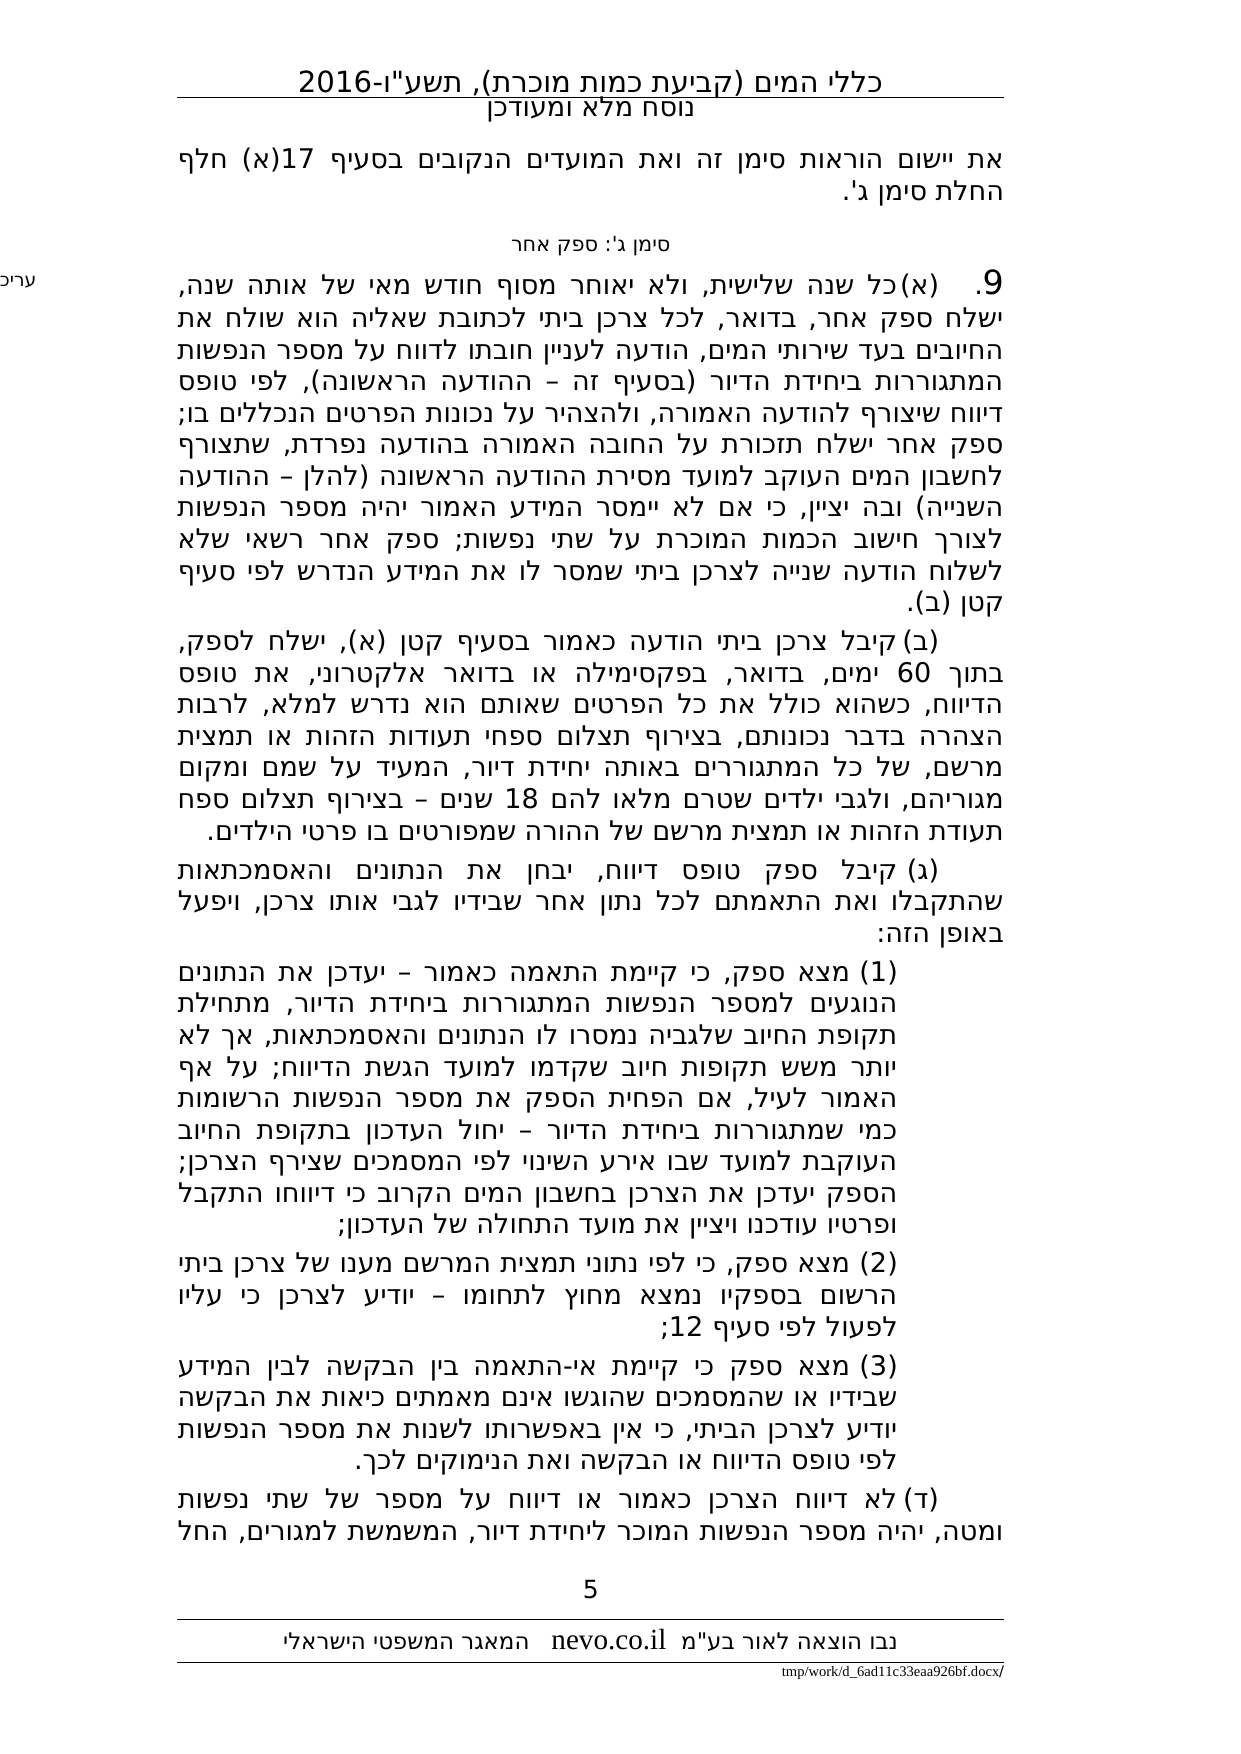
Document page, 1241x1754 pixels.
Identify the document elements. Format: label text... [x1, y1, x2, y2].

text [177, 144, 1004, 207]
text (1) מצא ספק, כי קיימת התאמה כאמור – יעדכן את הנתונים הנוגעים למספר הנפשות המתגוררות ביחידת הדיור, מתחילת תקופת החיוב שלגביה נמסרו לו הנתונים והאסמכתאות, אך לא יותר משש תקופות חיוב שקדמו למועד הגשת הדיווח; על אף האמור לעיל, אם הפחית הספק את מספר הנפשות הרשומות כמי שמתגוררות ביחידת הדיור – יחול העדכון בתקופת החיוב העוקבת למועד שבו אירע השינוי לפי המסמכים שצירף הצרכן; הספק יעדכן את הצרכן בחשבון המים הקרוב כי דיווחו התקבל ופרטיו עודכנו ויציין את מועד התחולה של העדכון; [177, 956, 898, 1240]
text (3) מצא ספק כי קיימת אי-התאמה בין הבקשה לבין המידע שבידיו או שהמסמכים שהוגשו אינם מאמתים כיאות את הבקשה יודיע לצרכן הביתי, כי אין באפשרותו לשנות את מספר הנפשות לפי טופס הדיווח או הבקשה ואת הנימוקים לכך. [177, 1350, 898, 1476]
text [177, 1484, 1004, 1547]
text (2) מצא ספק, כי לפי נתוני תמצית המרשם מענו של צרכן ביתי הרשום בספקיו נמצא מחוץ לתחומו – יודיע לצרכן כי עליו לפעול לפי סעיף 12; [177, 1248, 898, 1342]
text 9. (א) כל שנה שלישית, ולא יאוחר מסוף חודש מאי של אותה שנה, ישלח ספק אחר, בדואר, לכל צרכן ביתי לכתובת שאליה הוא שולח את החיובים בעד שירותי המים, הודעה לעניין חובתו לדווח על מספר הנפשות המתגוררות ביחידת הדיור (בסעיף זה – ההודעה הראשונה), לפי טופס דיווח שיצורף להודעה האמורה, ולהצהיר על נכונות הפרטים הנכללים בו; ספק אחר ישלח תזכורת על החובה האמורה בהודעה נפרדת, שתצורף לחשבון המים העוקב למועד מסירת ההודעה הראשונה (להלן – ההודעה השנייה) ובה יציין, כי אם לא יימסר המידע האמור יהיה מספר הנפשות לצורך חישוב הכמות המוכרת על שתי נפשות; ספק אחר רשאי שלא לשלוח הודעה שנייה לצרכן ביתי שמסר לו את המידע הנדרש לפי סעיף קטן (ב). [177, 263, 1004, 618]
text סימן ג': ספק אחר [177, 232, 1004, 256]
text (ב) קיבל צרכן ביתי הודעה כאמור בסעיף קטן (א), ישלח לספק, בתוך 60 ימים, בדואר, בפקסימילה או בדואר אלקטרוני, את טופס הדיווח, כשהוא כולל את כל הפרטים שאותם הוא נדרש למלא, לרבות הצהרה בדבר נכונותם, בצירוף תצלום ספחי תעודות הזהות או תמצית מרשם, של כל המתגוררים באותה יחידת דיור, המעיד על שמם ומקום מגוריהם, ולגבי ילדים שטרם מלאו להם 18 שנים – בצירוף תצלום ספח תעודת הזהות או תמצית מרשם של ההורה שמפורטים בו פרטי הילדים. [177, 626, 1004, 846]
text (ג) קיבל ספק טופס דיווח, יבחן את הנתונים והאסמכתאות שהתקבלו ואת התאמתם לכל נתון אחר שבידיו לגבי אותו צרכן, ויפעל באופן הזה: [177, 854, 1004, 949]
